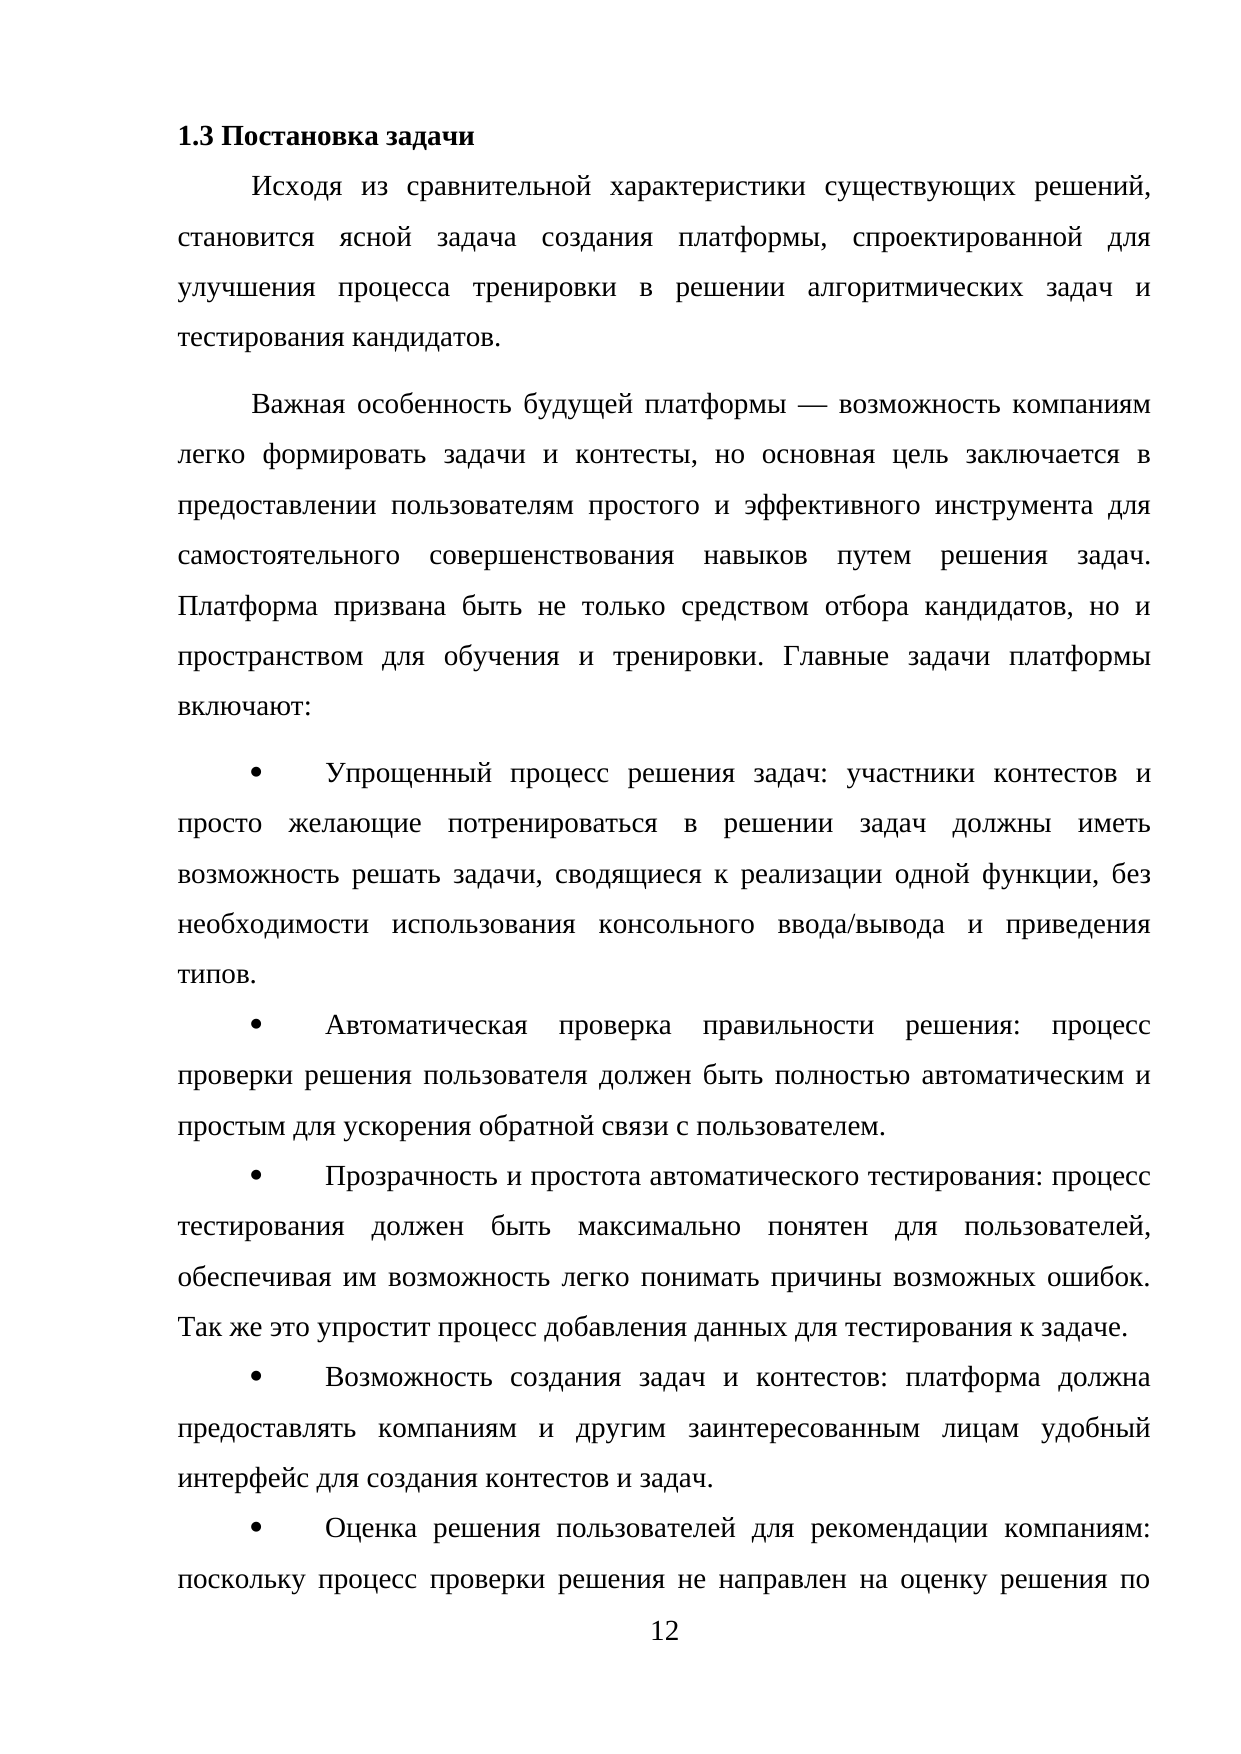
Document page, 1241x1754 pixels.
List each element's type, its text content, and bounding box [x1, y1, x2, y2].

list Прозрачность и простота автоматического тестирования: процесс тестирования должен быть максимально понятен для пользователей, обеспечивая им возможность легко понимать причины возможных ошибок. Так же это упростит процесс добавления данных для тестирования к задаче. [177, 1158, 1152, 1342]
text Исходя из сравнительной характеристики существующих решений, становится ясной задача создания платформы, спроектированной для улучшения процесса тренировки в решении алгоритмических задач и тестирования кандидатов. [177, 168, 1152, 353]
list Автоматическая проверка правильности решения: процесс проверки решения пользователя должен быть полностью автоматическим и простым для ускорения обратной связи с пользователем. [177, 1007, 1152, 1141]
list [177, 1510, 1152, 1594]
text Важная особенность будущей платформы — возможность компаниям легко формировать задачи и контесты, но основная цель заключается в предоставлении пользователям простого и эффективного инструмента для самостоятельного совершенствования навыков путем решения задач. Платформа призвана быть не только средством отбора кандидатов, но и пространством для обучения и тренировки. Главные задачи платформы включают: [177, 386, 1152, 722]
list Упрощенный процесс решения задач: участники контестов и просто желающие потренироваться в решении задач должны иметь возможность решать задачи, сводящиеся к реализации одной функции, без необходимости использования консольного ввода/вывода и приведения типов. [177, 755, 1152, 990]
subtitle 1.3 Постановка задачи [177, 118, 1152, 152]
list Возможность создания задач и контестов: платформа должна предоставлять компаниям и другим заинтересованным лицам удобный интерфейс для создания контестов и задач. [177, 1359, 1152, 1493]
